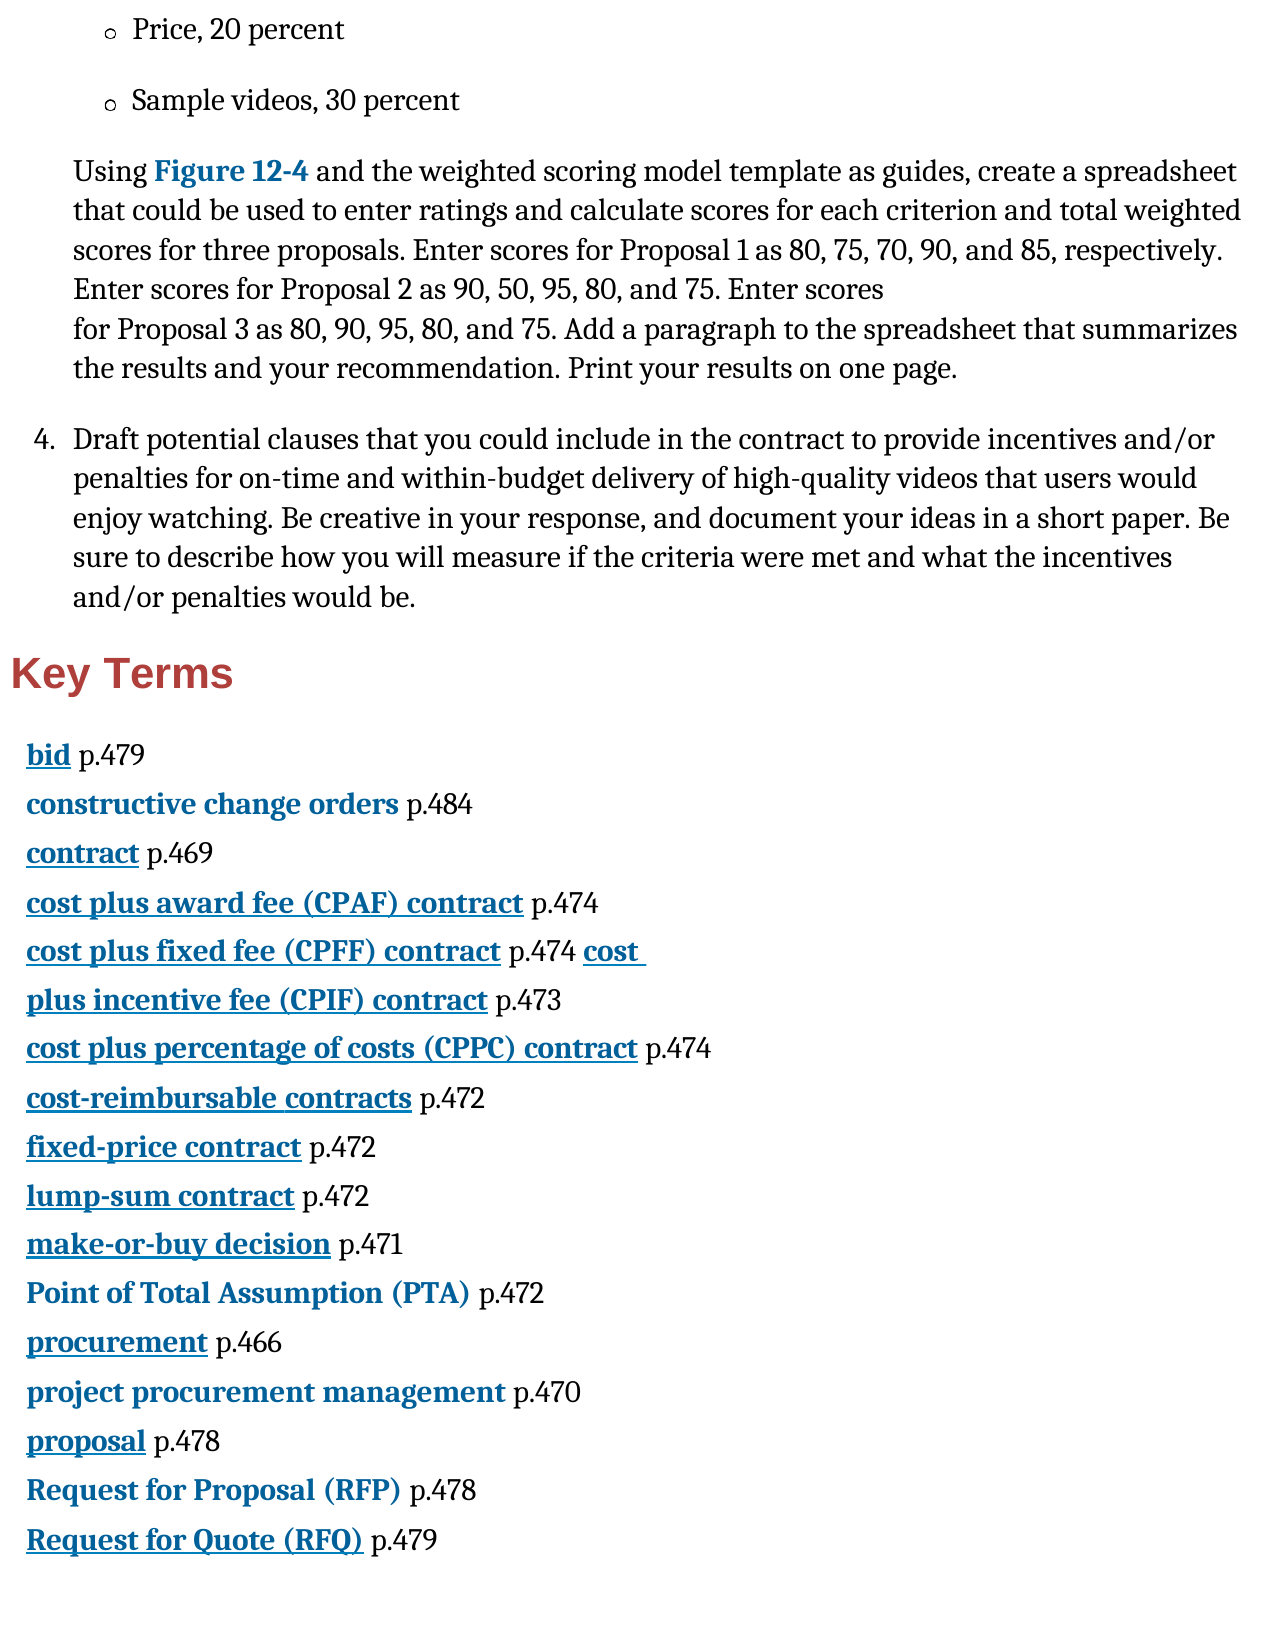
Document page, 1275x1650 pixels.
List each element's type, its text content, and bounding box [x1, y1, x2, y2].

text contract p.469 [26, 836, 1275, 872]
text fixed-price contract p.472 lump-sum contract p.472 make-or-buy decision p.471 [26, 1129, 422, 1262]
list Draft potential clauses that you could include in the contract to provide incentives and/or penalties for on-time and within-budget delivery of high-quality videos that users would enjoy watching. Be creative in your response, and document your ideas in a short paper. Be sure to describe how you will measure if the criteria were met and what the incentives and/or penalties would be. [34, 421, 1244, 615]
text bid p.479 [26, 737, 1275, 773]
text proposal p.478 [26, 1423, 1275, 1459]
text procurement p.466 [26, 1324, 1275, 1361]
subtitle constructive change orders p.484 [26, 786, 1275, 822]
text Request for Quote (RFQ) p.479 [26, 1522, 1275, 1558]
text for Proposal 3 as 80, 90, 95, 80, and 75. Add a paragraph to the spreadsheet that summarizes the results and your recommendation. Print your results on one page. [73, 311, 1275, 387]
subtitle Point of Total Assumption (PTA) p.472 [26, 1275, 1275, 1311]
picture [104, 99, 116, 111]
text cost-reimbursable contracts p.472 [26, 1080, 1275, 1116]
subtitle Key Terms [10, 648, 1275, 698]
text Sample videos, 30 percent [105, 82, 1275, 118]
picture [104, 28, 116, 39]
subtitle Request for Proposal (RFP) p.478 [26, 1472, 1275, 1508]
text Price, 20 percent [105, 11, 1275, 47]
text Using Figure 12-4 and the weighted scoring model template as guides, create a spreadsheet that could be used to enter ratings and calculate scores for each criterion and total weighted scores for three proposals. Enter scores for Proposal 1 as 80, 75, 70, 90, and 85, respectively. Enter scores for Proposal 2 as 90, 50, 95, 80, and 75. Enter scores [73, 153, 1262, 308]
text cost plus percentage of costs (CPPC) contract p.474 [26, 1031, 1275, 1067]
subtitle project procurement management p.470 [26, 1374, 1275, 1410]
text cost plus award fee (CPAF) contract p.474 cost plus fixed fee (CPFF) contract p.474 cost plus incentive fee (CPIF) contract p.473 [26, 885, 647, 1018]
